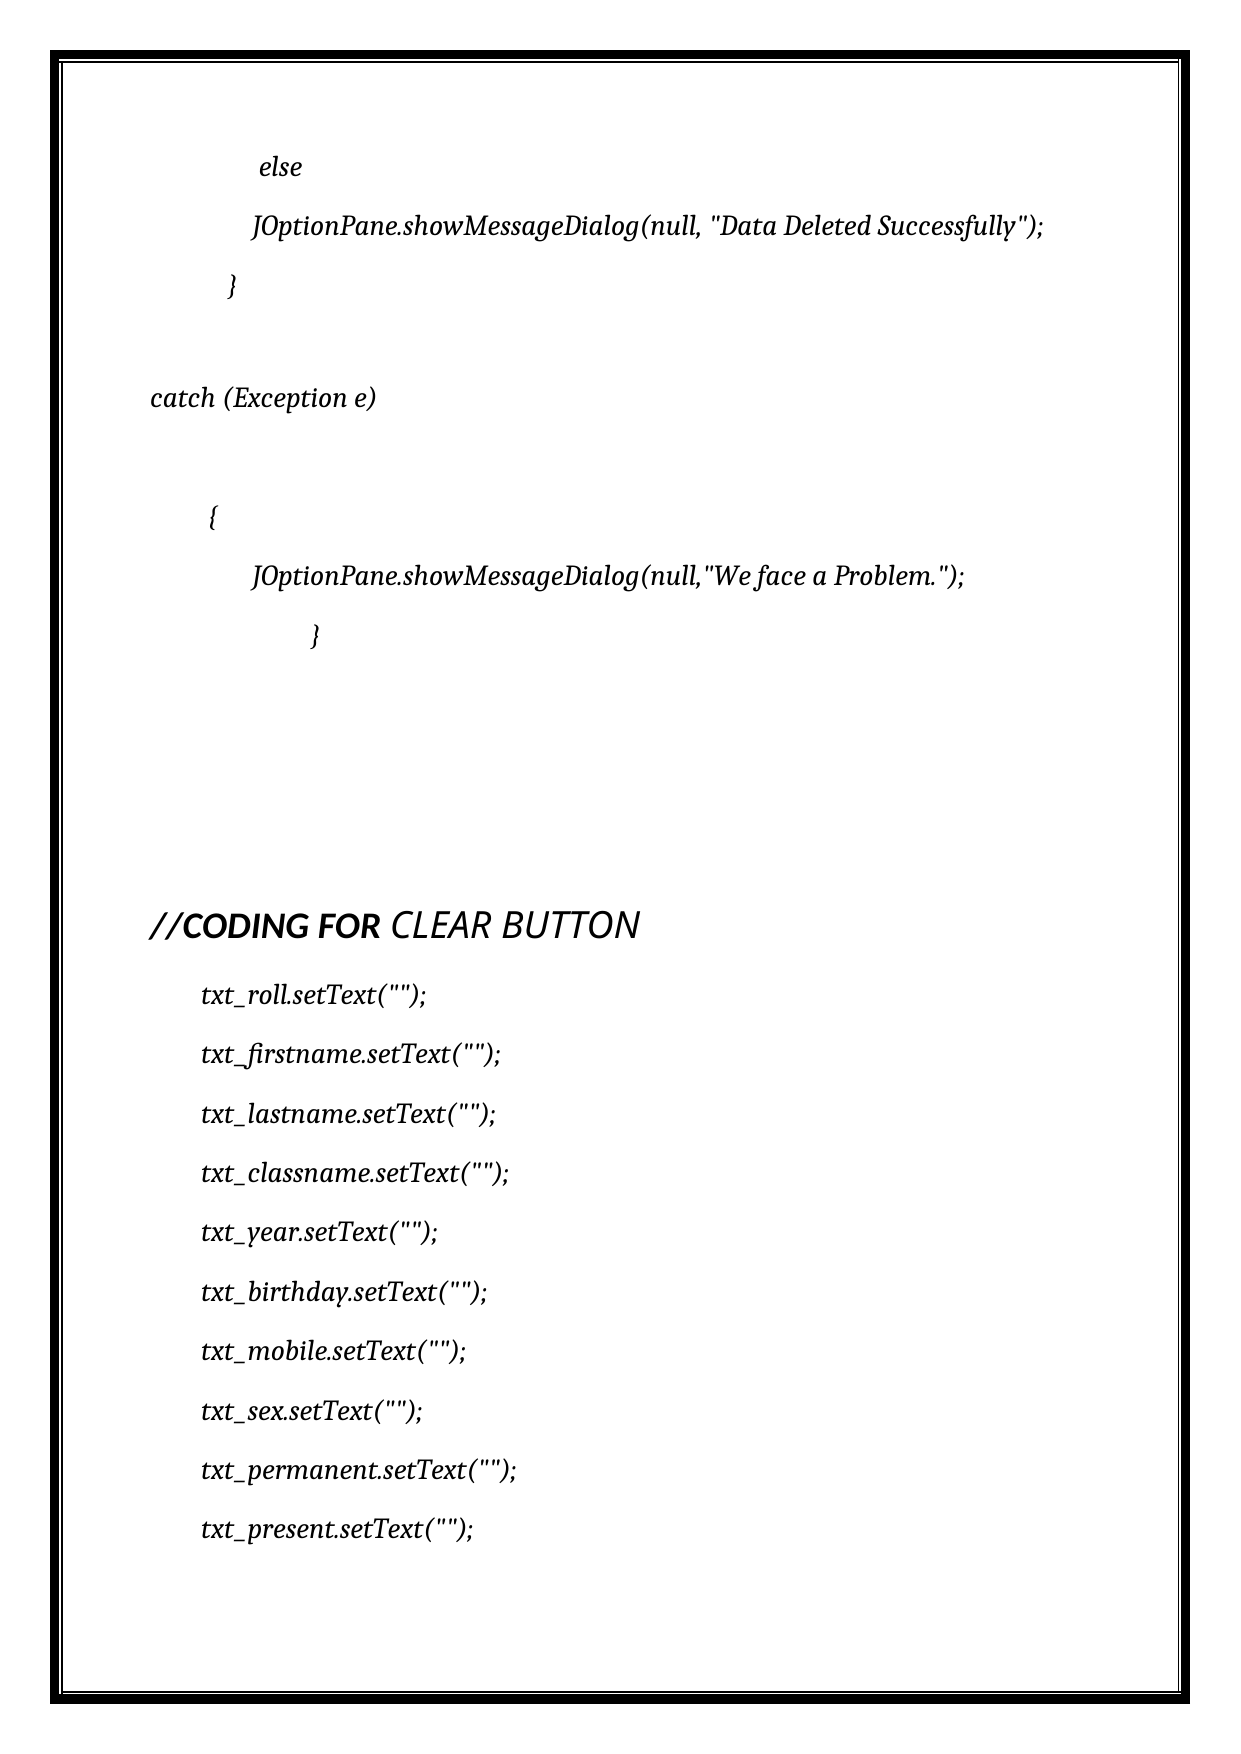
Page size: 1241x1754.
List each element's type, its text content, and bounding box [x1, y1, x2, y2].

text txt_mobile.setText(""); [150, 1334, 1090, 1368]
text txt_permanent.setText(""); [150, 1453, 1090, 1487]
text txt_firstname.setText(""); [150, 1037, 1090, 1071]
text txt_year.setText(""); [150, 1216, 1090, 1249]
text txt_sex.setText(""); [150, 1394, 1090, 1427]
text //CODING FOR CLEAR BUTTON [150, 899, 1090, 950]
text txt_classname.setText(""); [150, 1156, 1090, 1190]
text txt_roll.setText(""); [150, 978, 1090, 1012]
text else [150, 150, 1090, 183]
text JOptionPane.showMessageDialog(null,"We face a Problem."); [150, 559, 1090, 593]
text txt_birthday.setText(""); [150, 1275, 1090, 1308]
text catch (Exception e) [150, 381, 1090, 415]
text { [150, 500, 1090, 533]
text } [150, 619, 1090, 652]
text txt_present.setText(""); [150, 1512, 1090, 1546]
text txt_lastname.setText(""); [150, 1097, 1090, 1130]
text JOptionPane.showMessageDialog(null, "Data Deleted Successfully"); [150, 209, 1090, 243]
text } [150, 269, 1090, 302]
